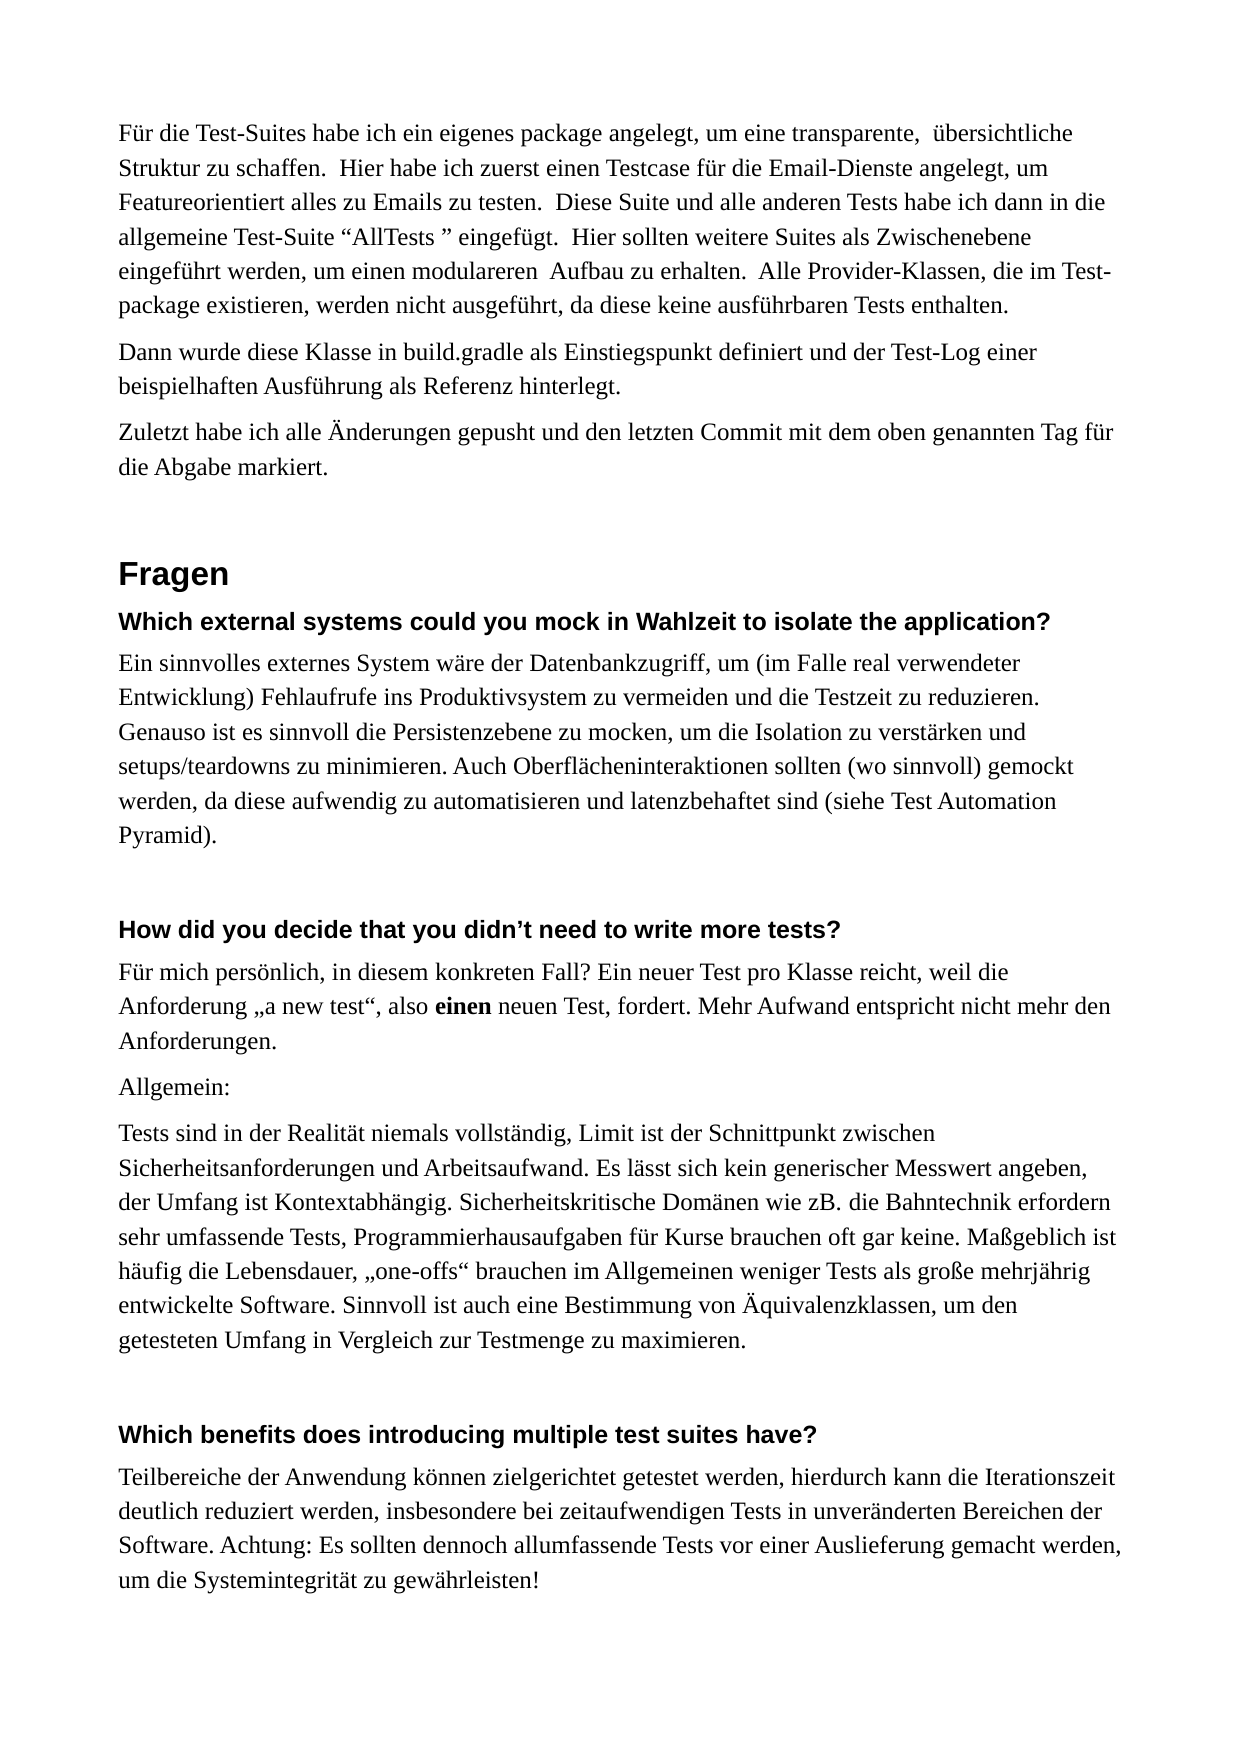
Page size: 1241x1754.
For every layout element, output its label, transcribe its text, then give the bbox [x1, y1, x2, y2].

subtitle Fragen [118, 553, 1122, 592]
subtitle Which benefits does introducing multiple test suites have? [118, 1420, 1122, 1449]
text Allgemein: [118, 1072, 1122, 1101]
subtitle Which external systems could you mock in Wahlzeit to isolate the application? [118, 607, 1122, 635]
text Dann wurde diese Klasse in build.gradle als Einstiegspunkt definiert und der Test-Log einer beispielhaften Ausführung als Referenz hinterlegt. [118, 337, 1122, 400]
text Tests sind in der Realität niemals vollständig, Limit ist der Schnittpunkt zwischen Sicherheitsanforderungen und Arbeitsaufwand. Es lässt sich kein generischer Messwert angeben, der Umfang ist Kontextabhängig. Sicherheitskritische Domänen wie zB. die Bahntechnik erfordern sehr umfassende Tests, Programmierhausaufgaben für Kurse brauchen oft gar keine. Maßgeblich ist häufig die Lebensdauer, „one-offs“ brauchen im Allgemeinen weniger Tests als große mehrjährig entwickelte Software. Sinnvoll ist auch eine Bestimmung von Äquivalenzklassen, um den getesteten Umfang in Vergleich zur Testmenge zu maximieren. [118, 1118, 1122, 1354]
subtitle How did you decide that you didn’t need to write more tests? [118, 916, 1122, 944]
text Zuletzt habe ich alle Änderungen gepusht und den letzten Commit mit dem oben genannten Tag für die Abgabe markiert. [118, 417, 1122, 481]
text Für mich persönlich, in diesem konkreten Fall? Ein neuer Test pro Klasse reicht, weil die Anforderung „a new test“, also einen neuen Test, fordert. Mehr Aufwand entspricht nicht mehr den Anforderungen. [118, 957, 1122, 1054]
text Teilbereiche der Anwendung können zielgerichtet getestet werden, hierdurch kann die Iterationszeit deutlich reduziert werden, insbesondere bei zeitaufwendigen Tests in unveränderten Bereichen der Software. Achtung: Es sollten dennoch allumfassende Tests vor einer Auslieferung gemacht werden, um die Systemintegrität zu gewährleisten! [118, 1462, 1122, 1594]
text Ein sinnvolles externes System wäre der Datenbankzugriff, um (im Falle real verwendeter Entwicklung) Fehlaufrufe ins Produktivsystem zu vermeiden und die Testzeit zu reduzieren. Genauso ist es sinnvoll die Persistenzebene zu mocken, um die Isolation zu verstärken und setups/teardowns zu minimieren. Auch Oberflächeninteraktionen sollten (wo sinnvoll) gemockt werden, da diese aufwendig zu automatisieren und latenzbehaftet sind (siehe Test Automation Pyramid). [118, 648, 1122, 849]
